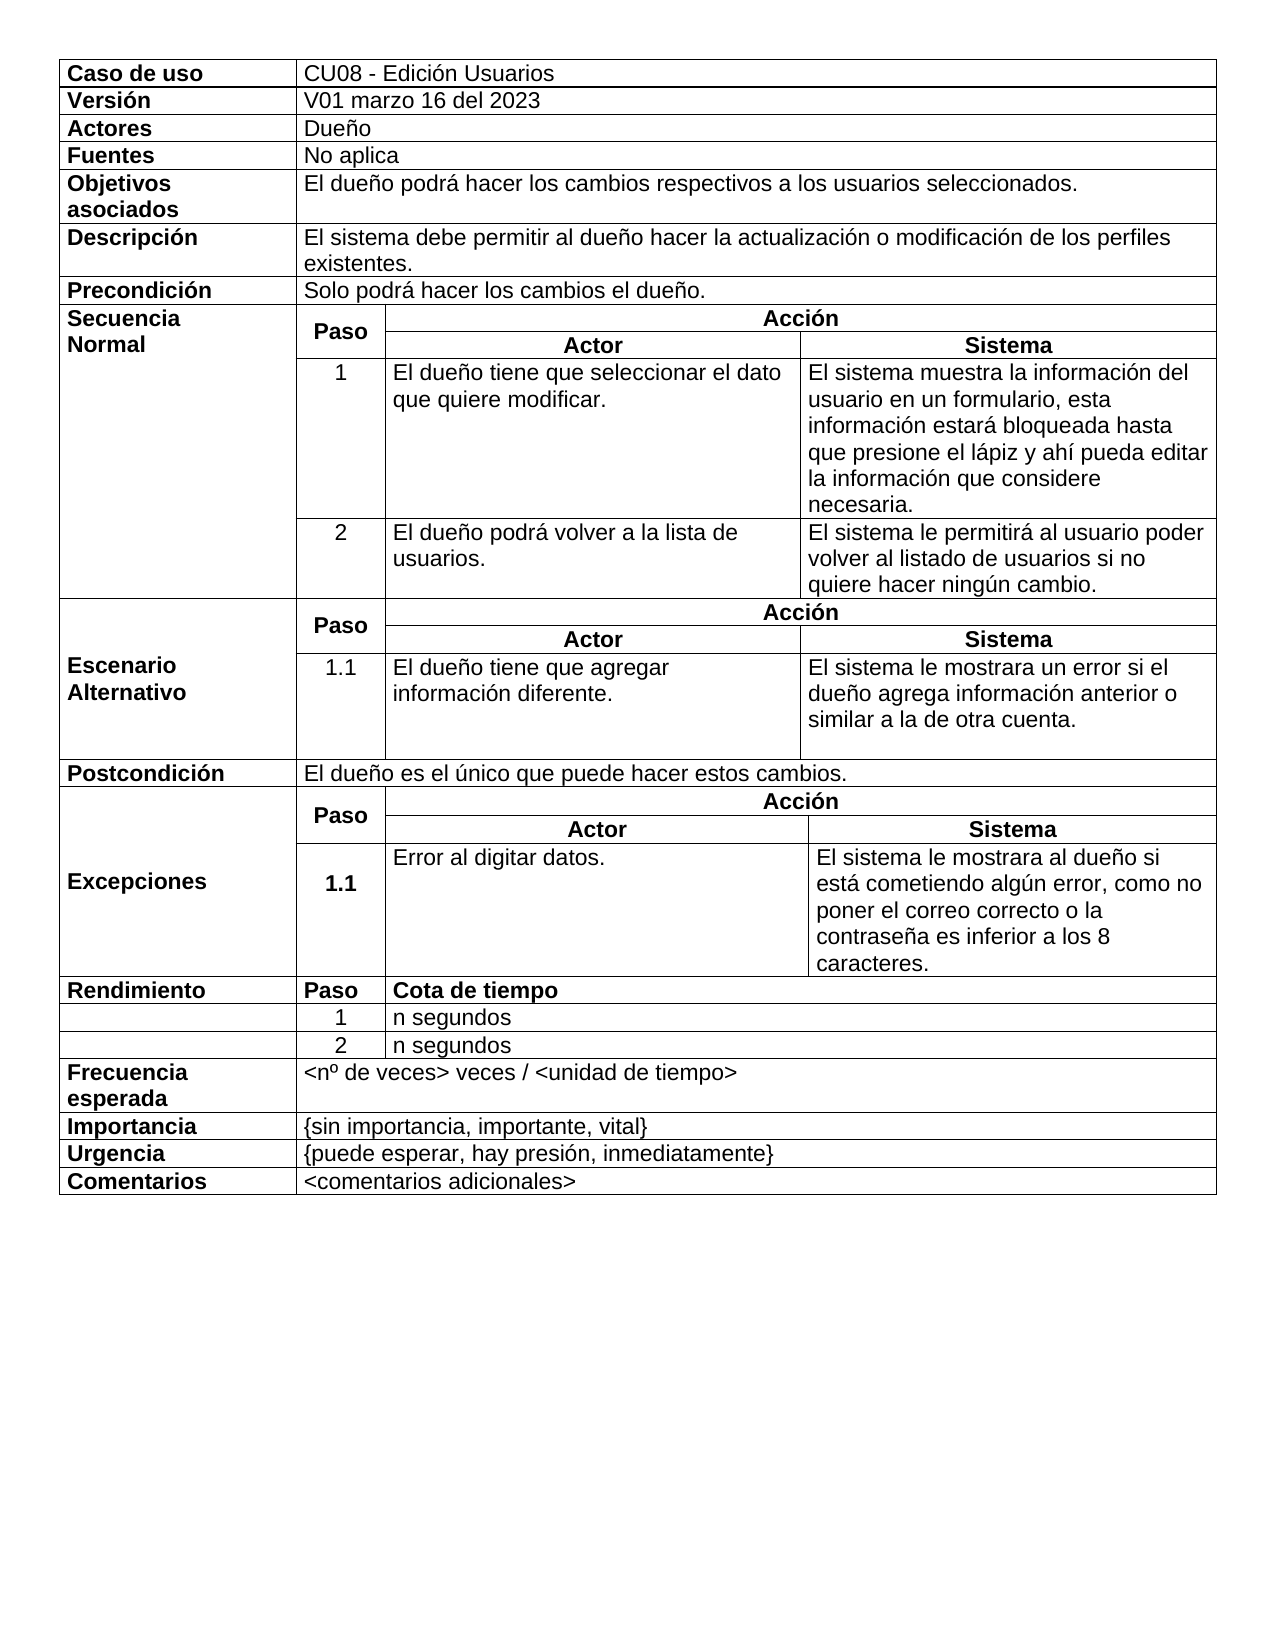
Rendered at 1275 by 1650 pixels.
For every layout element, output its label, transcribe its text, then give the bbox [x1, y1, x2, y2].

table_cell 2 [297, 519, 385, 598]
table_cell Rendimiento [60, 977, 296, 1003]
table_cell Paso [297, 977, 385, 1003]
table_header Caso de uso [60, 60, 296, 86]
table_cell Acción [386, 305, 1216, 331]
table_cell El sistema debe permitir al dueño hacer la actualización o modificación de los perfiles existentes. [297, 224, 1216, 276]
table_cell Actor [386, 332, 800, 358]
table_cell Acción [386, 599, 1216, 625]
table_cell El sistema muestra la información del usuario en un formulario, esta información estará bloqueada hasta que presione el lápiz y ahí pueda editar la información que considere necesaria. [801, 359, 1216, 517]
table_cell Excepciones [60, 787, 296, 976]
table_cell No aplica [297, 142, 1216, 169]
table_cell Error al digitar datos. [386, 844, 808, 976]
table_cell El dueño es el único que puede hacer estos cambios. [297, 760, 1216, 786]
table_cell El dueño tiene que seleccionar el dato que quiere modificar. [386, 359, 800, 517]
table_cell El dueño podrá hacer los cambios respectivos a los usuarios seleccionados. [297, 170, 1216, 222]
table_cell Comentarios [60, 1168, 296, 1194]
table_cell Importancia [60, 1113, 296, 1139]
table_cell Fuentes [60, 142, 296, 169]
table_cell Objetivos asociados [60, 170, 296, 222]
table_cell Cota de tiempo [386, 977, 1216, 1003]
table_cell 1.1 [297, 654, 385, 759]
table_cell 2 [297, 1032, 385, 1058]
table_cell Urgencia [60, 1140, 296, 1167]
table_cell V01 marzo 16 del 2023 [297, 88, 1216, 114]
table_cell Descripción [60, 224, 296, 276]
table_cell Versión [60, 88, 296, 114]
table_cell Sistema [809, 816, 1216, 843]
table_cell El sistema le mostrara un error si el dueño agrega información anterior o similar a la de otra cuenta. [801, 654, 1216, 759]
table_cell n segundos [386, 1004, 1216, 1031]
table_cell El dueño tiene que agregar información diferente. [386, 654, 800, 759]
table_cell {sin importancia, importante, vital} [297, 1113, 1216, 1139]
table_cell Actor [386, 816, 808, 843]
table_cell Sistema [801, 332, 1216, 358]
table_cell [60, 1032, 296, 1058]
table_cell Escenario Alternativo [60, 599, 296, 759]
table_cell 1 [297, 359, 385, 517]
table_cell El dueño podrá volver a la lista de usuarios. [386, 519, 800, 598]
table_cell [60, 1004, 296, 1031]
table_cell Acción [386, 787, 1216, 815]
table_cell Postcondición [60, 760, 296, 786]
table_cell Paso [297, 305, 385, 358]
table_cell {puede esperar, hay presión, inmediatamente} [297, 1140, 1216, 1167]
table_cell Actores [60, 115, 296, 141]
table_cell El sistema le permitirá al usuario poder volver al listado de usuarios si no quiere hacer ningún cambio. [801, 519, 1216, 598]
table_cell <comentarios adicionales> [297, 1168, 1216, 1194]
table_cell Secuencia Normal [60, 305, 296, 598]
table_cell Dueño [297, 115, 1216, 141]
table_cell Frecuencia esperada [60, 1059, 296, 1112]
table_cell 1 [297, 1004, 385, 1031]
table_cell n segundos [386, 1032, 1216, 1058]
table_cell Sistema [801, 626, 1216, 652]
table_cell Actor [386, 626, 800, 652]
table_cell 1.1 [297, 844, 385, 976]
table_cell Paso [297, 787, 385, 843]
table_header CU08 - Edición Usuarios [297, 60, 1216, 86]
table_cell El sistema le mostrara al dueño si está cometiendo algún error, como no poner el correo correcto o la contraseña es inferior a los 8 caracteres. [809, 844, 1216, 976]
table_cell Precondición [60, 277, 296, 303]
table_cell Solo podrá hacer los cambios el dueño. [297, 277, 1216, 303]
table_cell Paso [297, 599, 385, 652]
table_cell <nº de veces> veces / <unidad de tiempo> [297, 1059, 1216, 1112]
